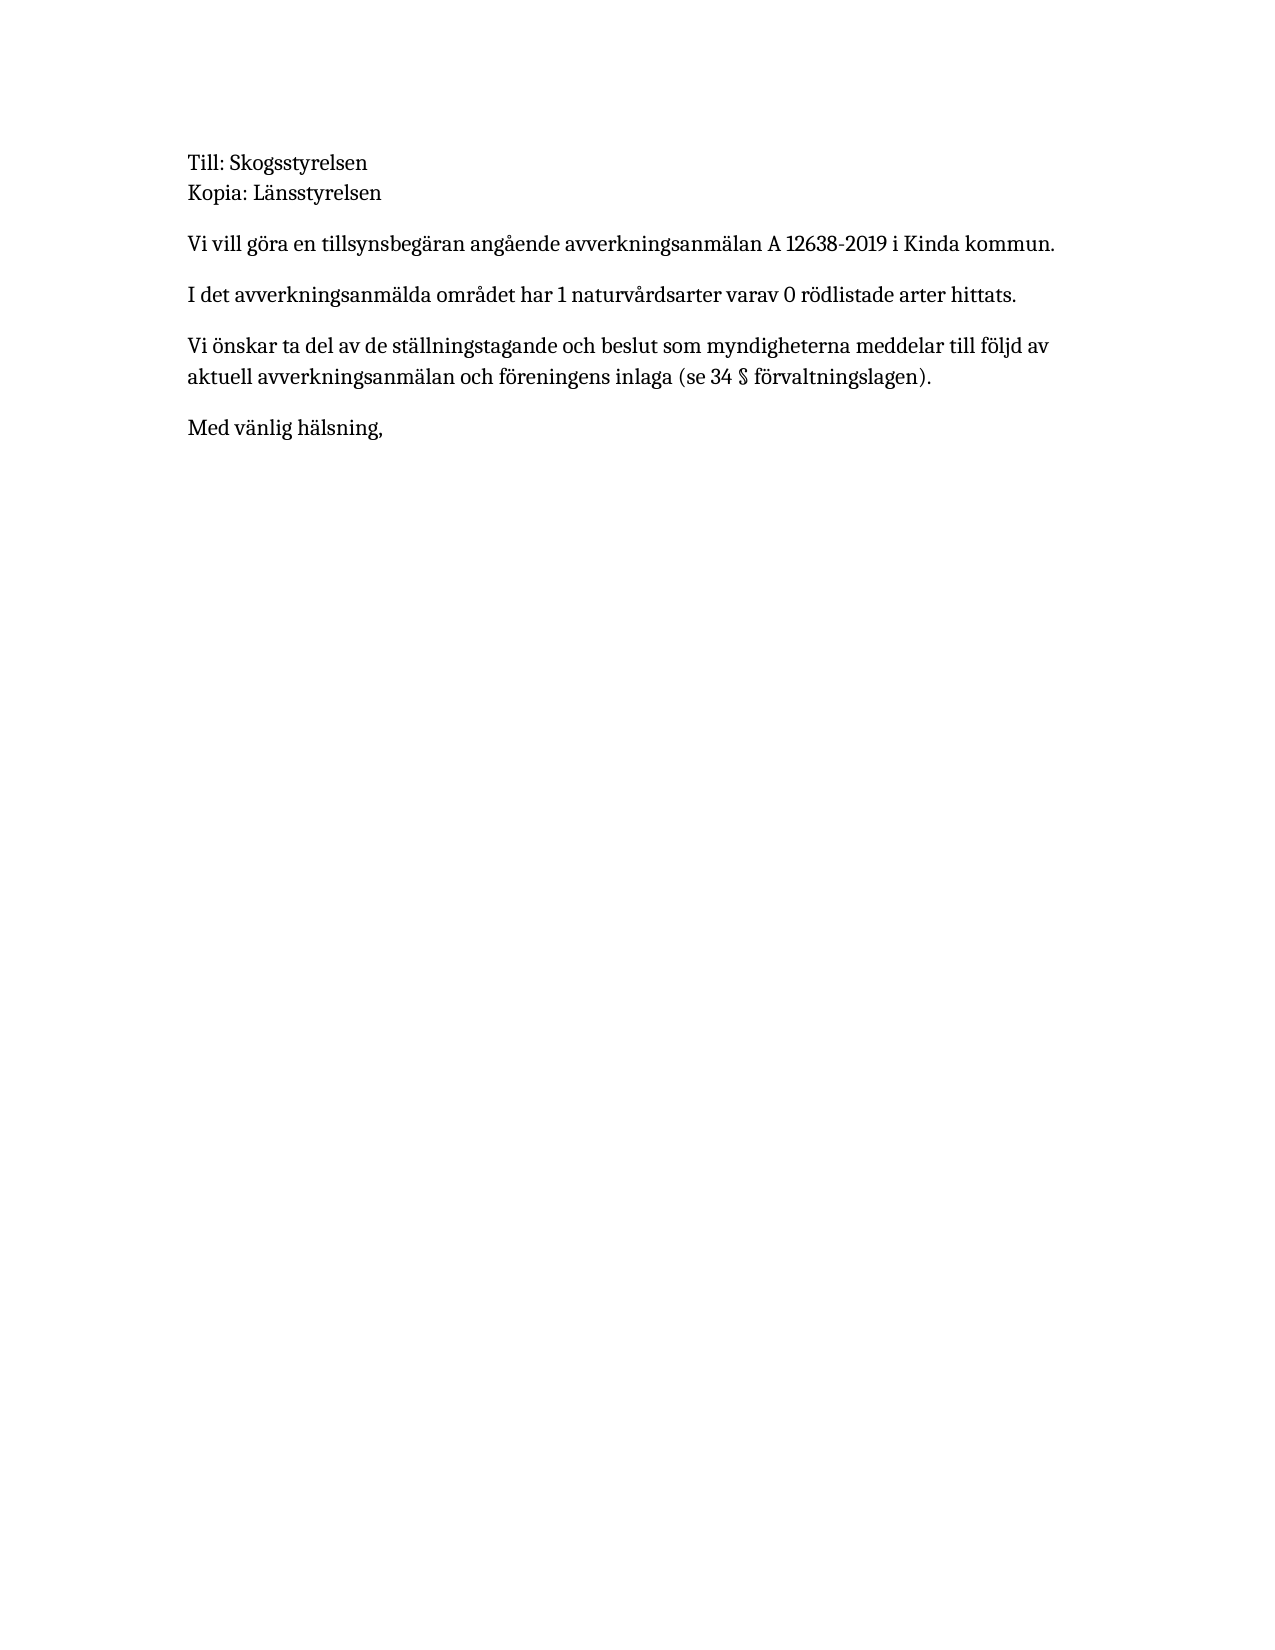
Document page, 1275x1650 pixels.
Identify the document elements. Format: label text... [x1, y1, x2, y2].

text Vi önskar ta del av de ställningstagande och beslut som myndigheterna meddelar till följd av aktuell avverkningsanmälan och föreningens inlaga (se 34 § förvaltningslagen). [187, 333, 1087, 390]
text I det avverkningsanmälda området har 1 naturvårdsarter varav 0 rödlistade arter hittats. [187, 282, 1087, 309]
text Till: Skogsstyrelsen Kopia: Länsstyrelsen [187, 150, 1087, 207]
text Med vänlig hälsning, [187, 414, 1087, 471]
text Vi vill göra en tillsynsbegäran angående avverkningsanmälan A 12638-2019 i Kinda kommun. [187, 231, 1087, 258]
